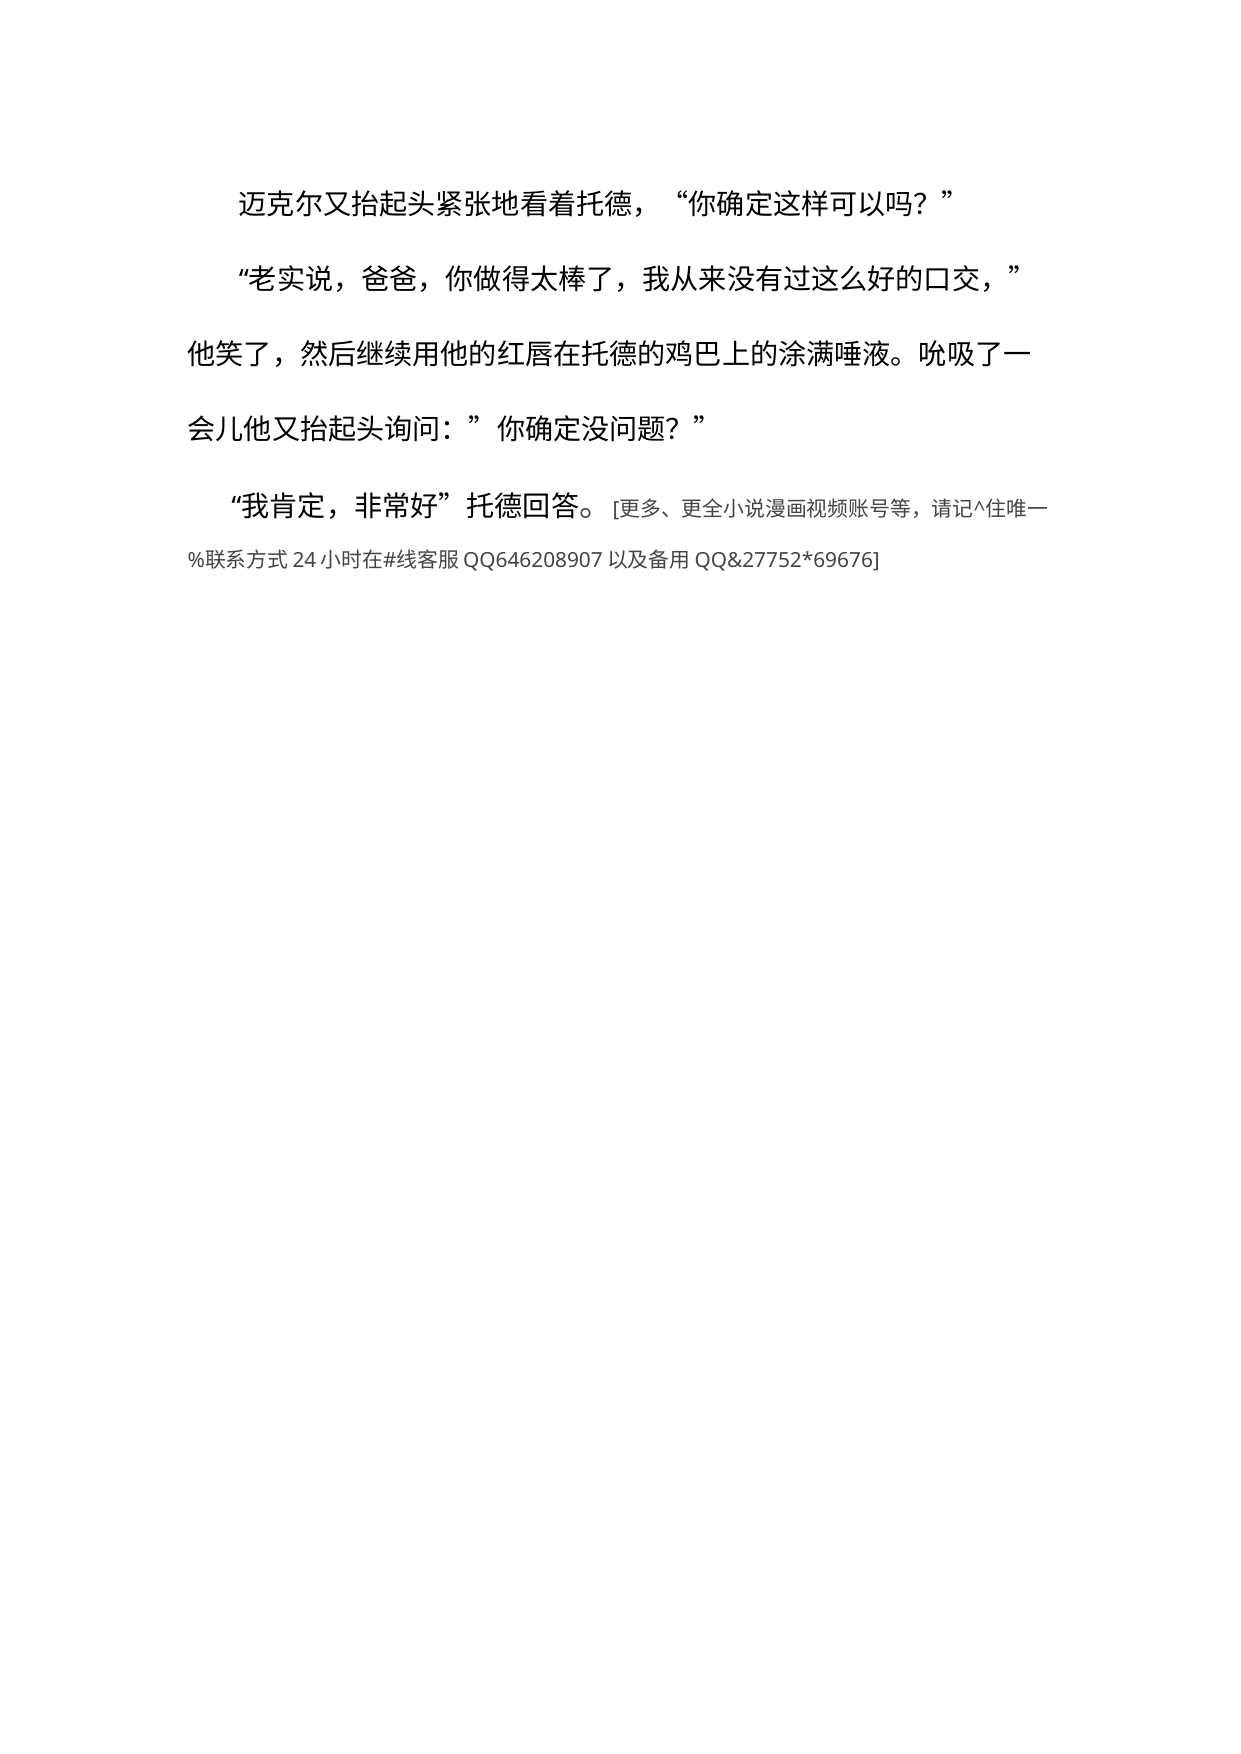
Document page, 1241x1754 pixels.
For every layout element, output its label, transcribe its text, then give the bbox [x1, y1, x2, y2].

text “老实说，爸爸，你做得太棒了，我从来没有过这么好的口交，”他笑了，然后继续用他的红唇在托德的鸡巴上的涂满唾液。吮吸了一会儿他又抬起头询问：”你确定没问题？” [187, 239, 1053, 464]
text 迈克尔又抬起头紧张地看着托德，“你确定这样可以吗？” [187, 164, 1053, 239]
text “我肯定，非常好”托德回答。[更多、更全小说漫画视频账号等，请记^住唯一%联系方式24小时在#线客服QQ646208907以及备用QQ&27752*69676] [187, 464, 1053, 577]
